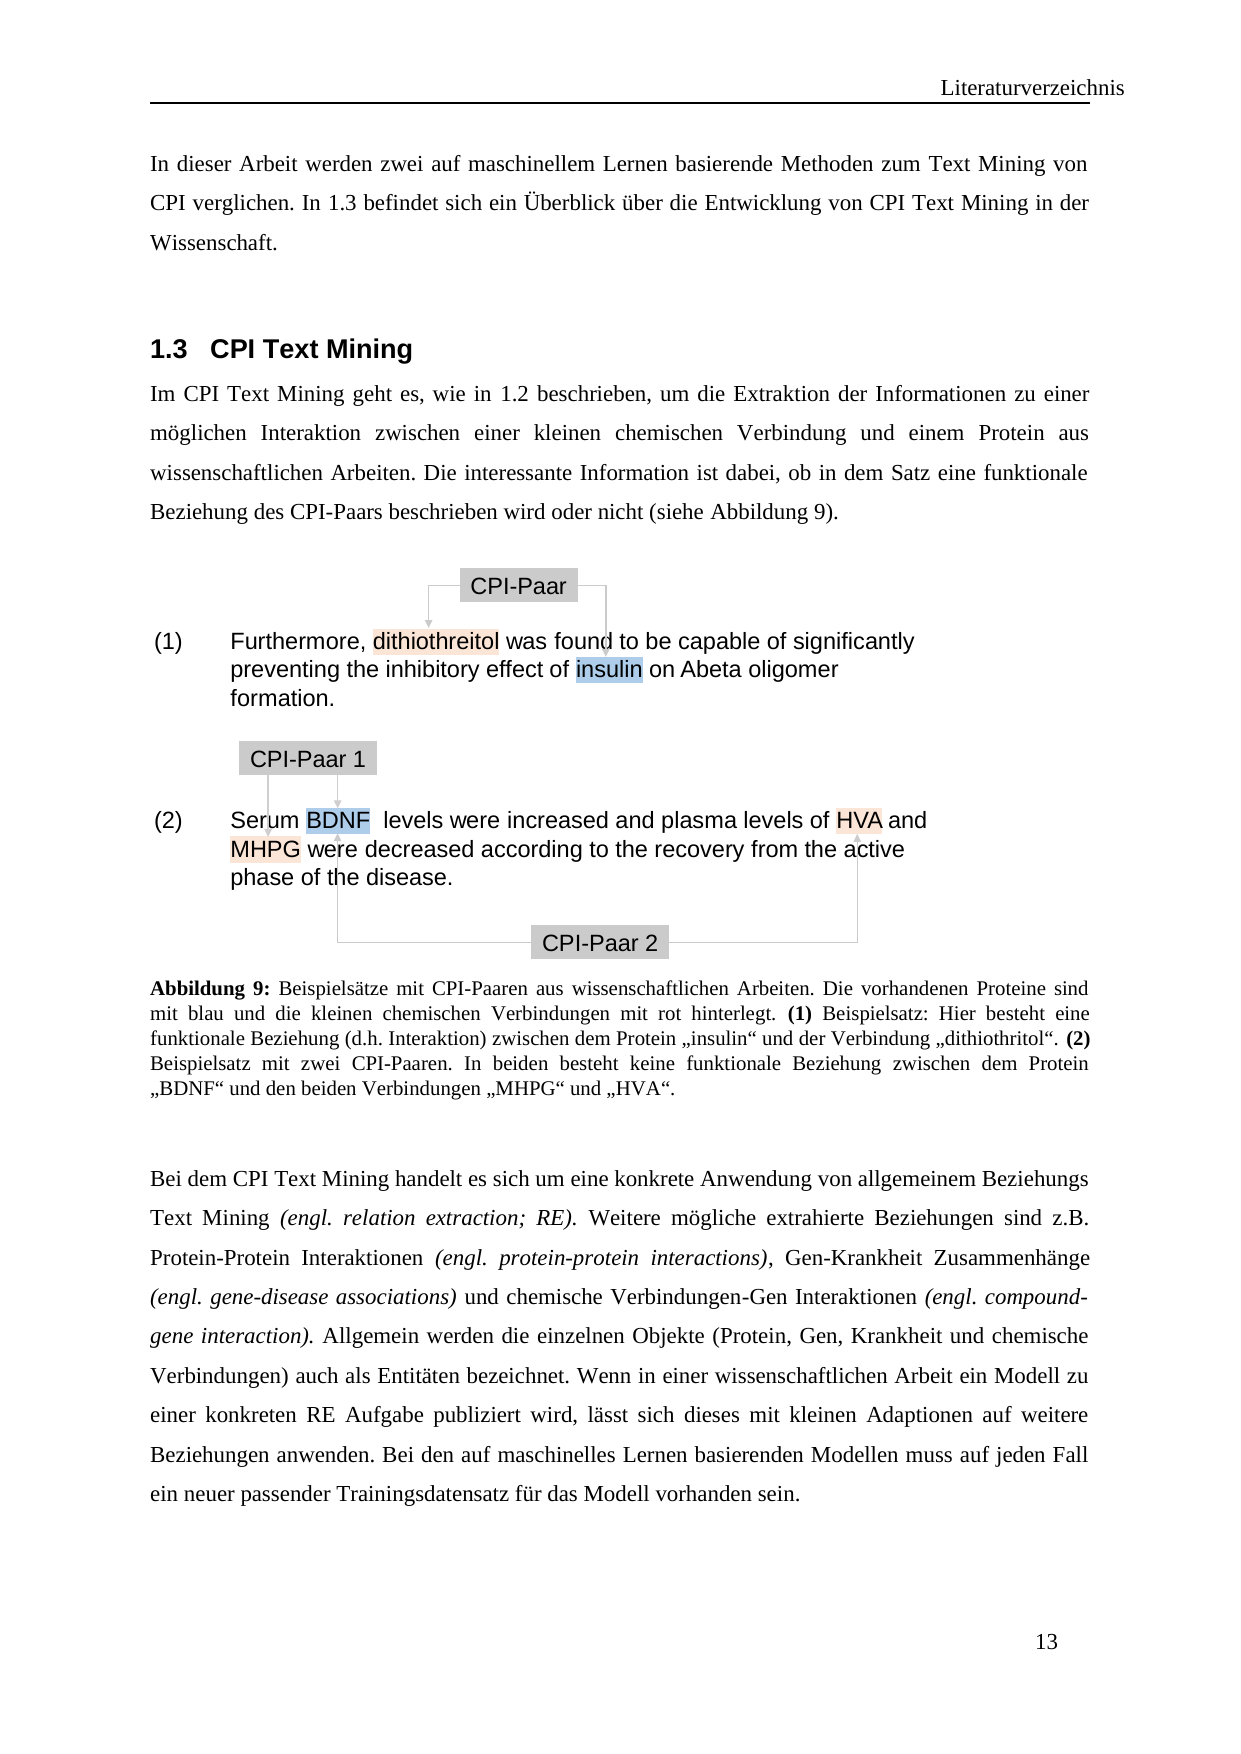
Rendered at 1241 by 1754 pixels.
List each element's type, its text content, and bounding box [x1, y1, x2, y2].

subtitle CPI Text Mining [150, 333, 1090, 364]
text Im CPI Text Mining geht es, wie in 1.2 beschrieben, um die Extraktion der Informationen zu einer möglichen Interaktion zwischen einer kleinen chemischen Verbindung und einem Protein aus wissenschaftlichen Arbeiten. Die interessante Information ist dabei, ob in dem Satz eine funktionale Beziehung des CPI-Paars beschrieben wird oder nicht (siehe Abbildung 9). [150, 380, 1090, 524]
text Bei dem CPI Text Mining handelt es sich um eine konkrete Anwendung von allgemeinem Beziehungs Text Mining (engl. relation extraction; RE). Weitere mögliche extrahierte Beziehungen sind z.B. Protein-Protein Interaktionen (engl. protein-protein interactions), Gen-Krankheit Zusammenhänge (engl. gene-disease associations) und chemische Verbindungen-Gen Interaktionen (engl. compound-gene interaction). Allgemein werden die einzelnen Objekte (Protein, Gen, Krankheit und chemische Verbindungen) auch als Entitäten bezeichnet. Wenn in einer wissenschaftlichen Arbeit ein Modell zu einer konkreten RE Aufgabe publiziert wird, lässt sich dieses mit kleinen Adaptionen auf weitere Beziehungen anwenden. Bei den auf maschinelles Lernen basierenden Modellen muss auf jeden Fall ein neuer passender Trainingsdatensatz für das Modell vorhanden sein. [150, 1165, 1090, 1507]
text In dieser Arbeit werden zwei auf maschinellem Lernen basierende Methoden zum Text Mining von CPI verglichen. In 1.3 befindet sich ein Überblick über die Entwicklung von CPI Text Mining in der Wissenschaft. [150, 150, 1090, 255]
text Abbildung 9: Beispielsätze mit CPI-Paaren aus wissenschaftlichen Arbeiten. Die vorhandenen Proteine sind mit blau und die kleinen chemischen Verbindungen mit rot hinterlegt. (1) Beispielsatz: Hier besteht eine funktionale Beziehung (d.h. Interaktion) zwischen dem Protein „insulin“ und der Verbindung „dithiothritol“. (2) Beispielsatz mit zwei CPI-Paaren. In beiden besteht keine funktionale Beziehung zwischen dem Protein „BDNF“ und den beiden Verbindungen „MHPG“ und „HVA“. [150, 975, 1090, 1100]
